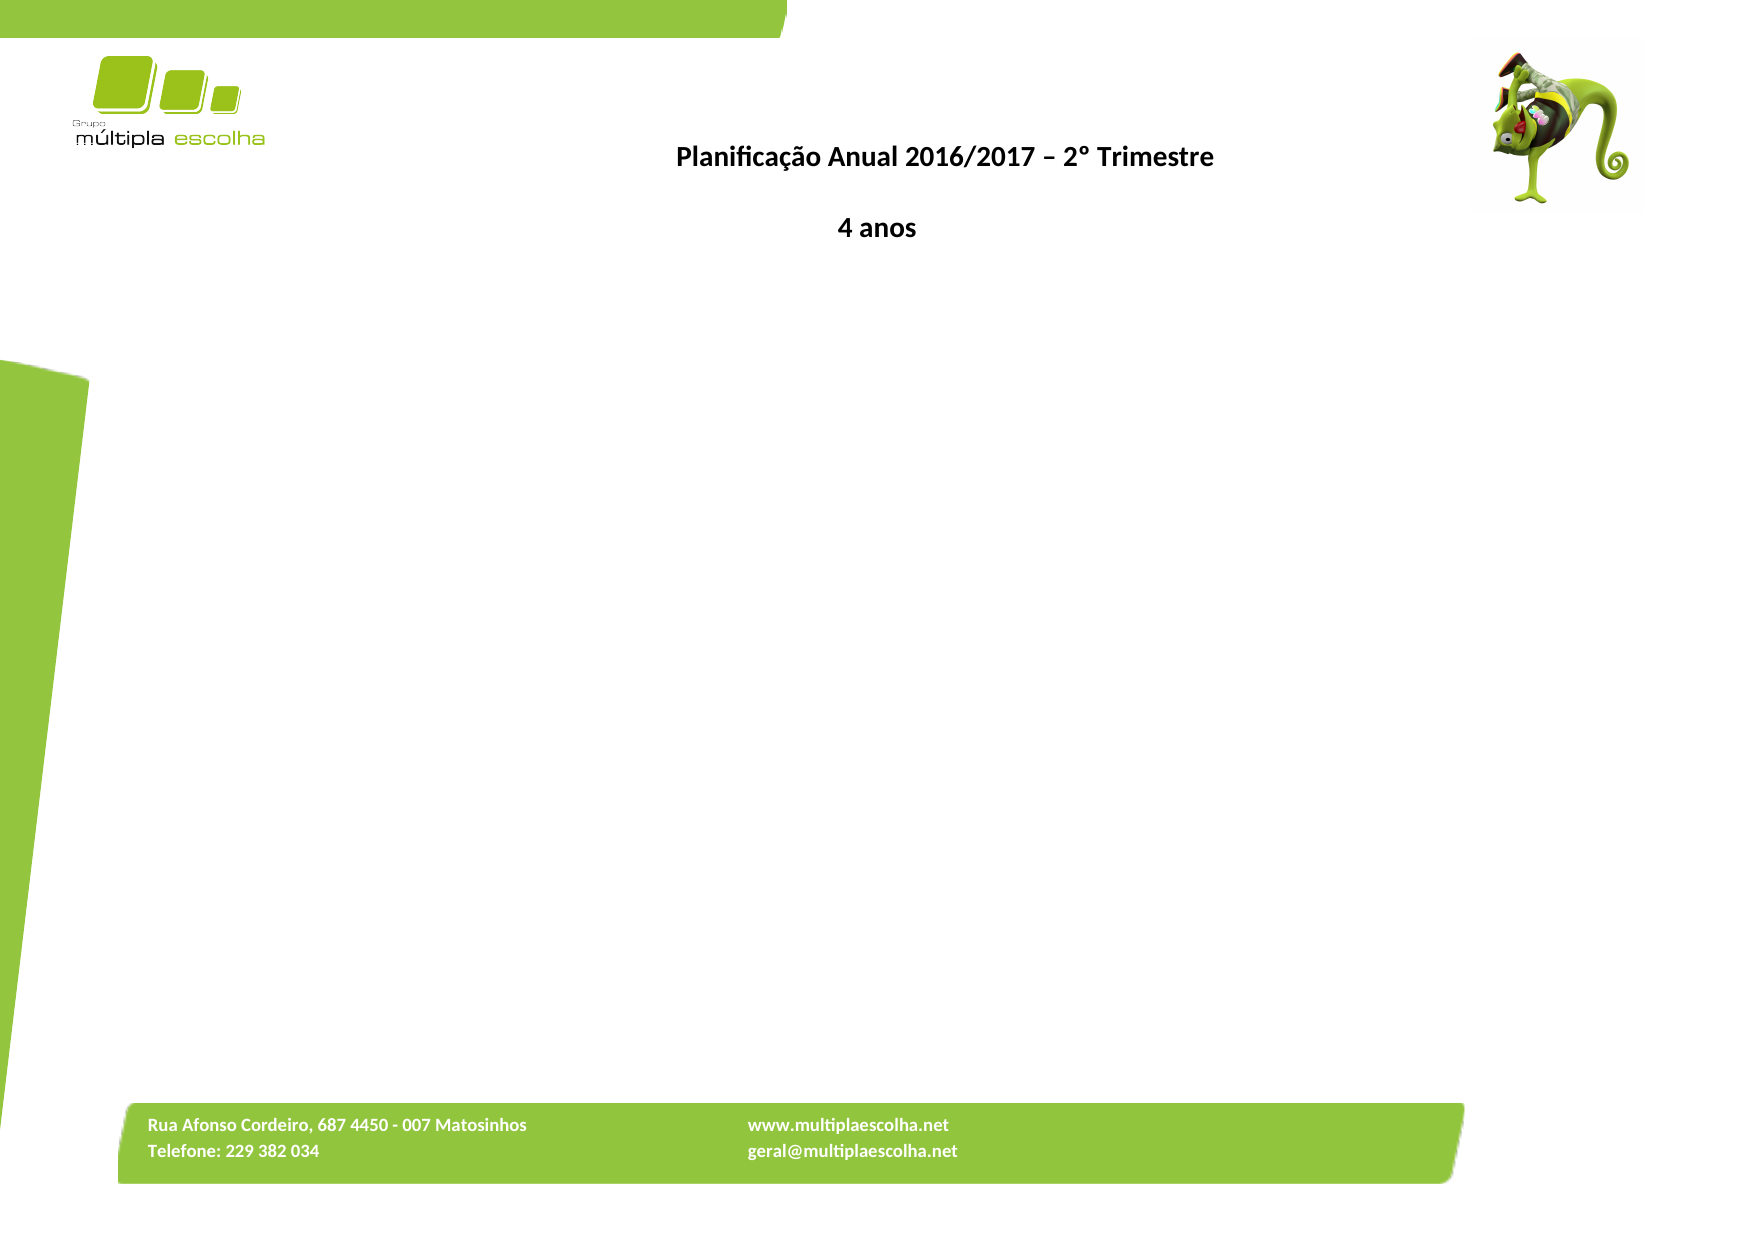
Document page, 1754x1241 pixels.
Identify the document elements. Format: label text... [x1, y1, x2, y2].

picture [72, 56, 266, 151]
text Planificação Anual 2016/2017 – 2º Trimestre [148, 138, 1606, 174]
picture [1470, 38, 1645, 213]
text 4 anos [148, 209, 1606, 245]
